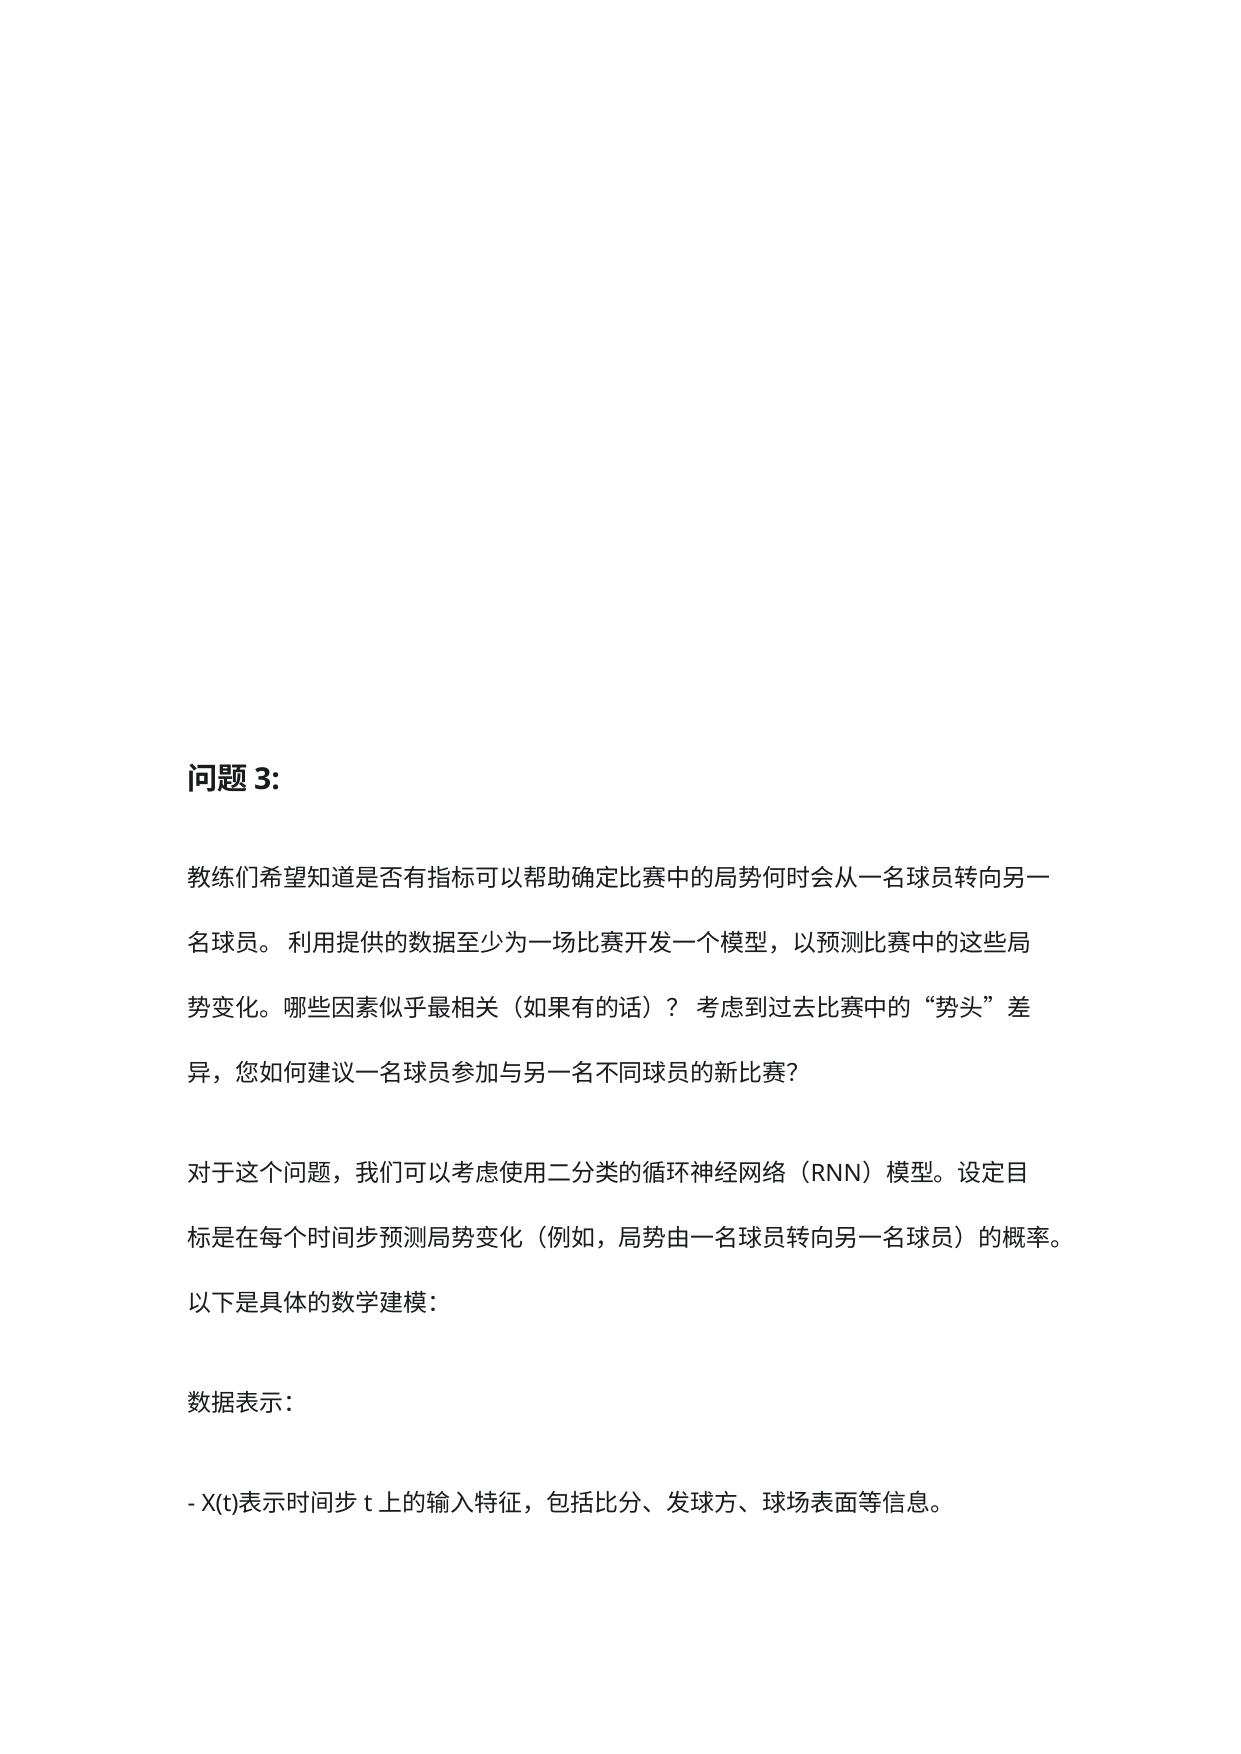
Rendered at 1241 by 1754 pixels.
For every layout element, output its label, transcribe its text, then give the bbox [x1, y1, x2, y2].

text - X(t)表示时间步 t 上的输入特征，包括比分、发球方、球场表面等信息。 [187, 1469, 1053, 1534]
text 教练们希望知道是否有指标可以帮助确定比赛中的局势何时会从一名球员转向另一名球员。 利用提供的数据至少为一场比赛开发一个模型，以预测比赛中的这些局势变化。哪些因素似乎最相关（如果有的话）？ 考虑到过去比赛中的“势头”差异，您如何建议一名球员参加与另一名不同球员的新比赛？ [187, 844, 1053, 1104]
text 数据表示： [187, 1369, 1053, 1434]
text 对于这个问题，我们可以考虑使用二分类的循环神经网络（RNN）模型。设定目标是在每个时间步预测局势变化（例如，局势由一名球员转向另一名球员）的概率。以下是具体的数学建模： [187, 1139, 1053, 1334]
text 问题3: [187, 744, 1053, 809]
